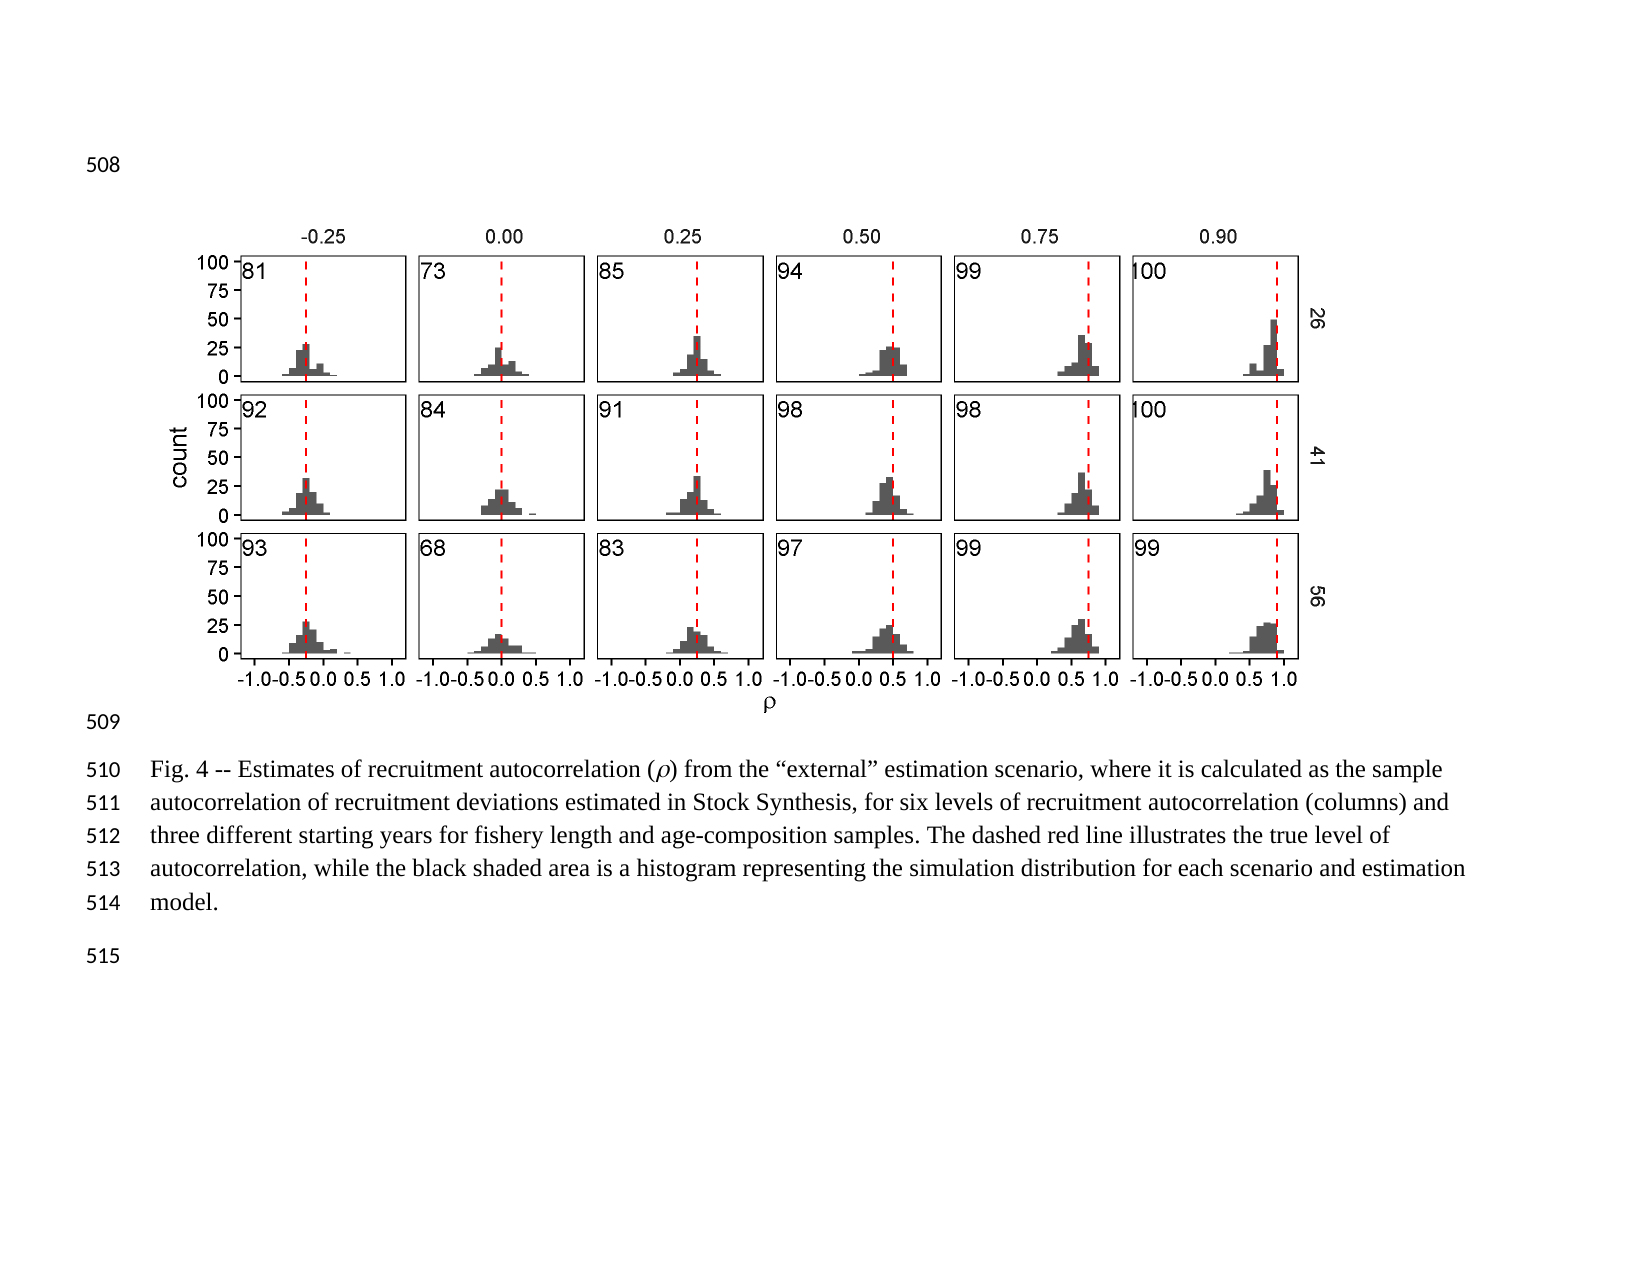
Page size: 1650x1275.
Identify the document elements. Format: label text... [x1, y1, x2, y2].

text Fig. 4 -- Estimates of recruitment autocorrelation () from the “external” estimation scenario, where it is calculated as the sample autocorrelation of recruitment deviations estimated in Stock Synthesis, for six levels of recruitment autocorrelation (columns) and three different starting years for fishery length and age-composition samples. The dashed red line illustrates the true level of autocorrelation, while the black shaded area is a histogram representing the simulation distribution for each scenario and estimation model. [150, 754, 1500, 915]
picture [150, 203, 1350, 730]
